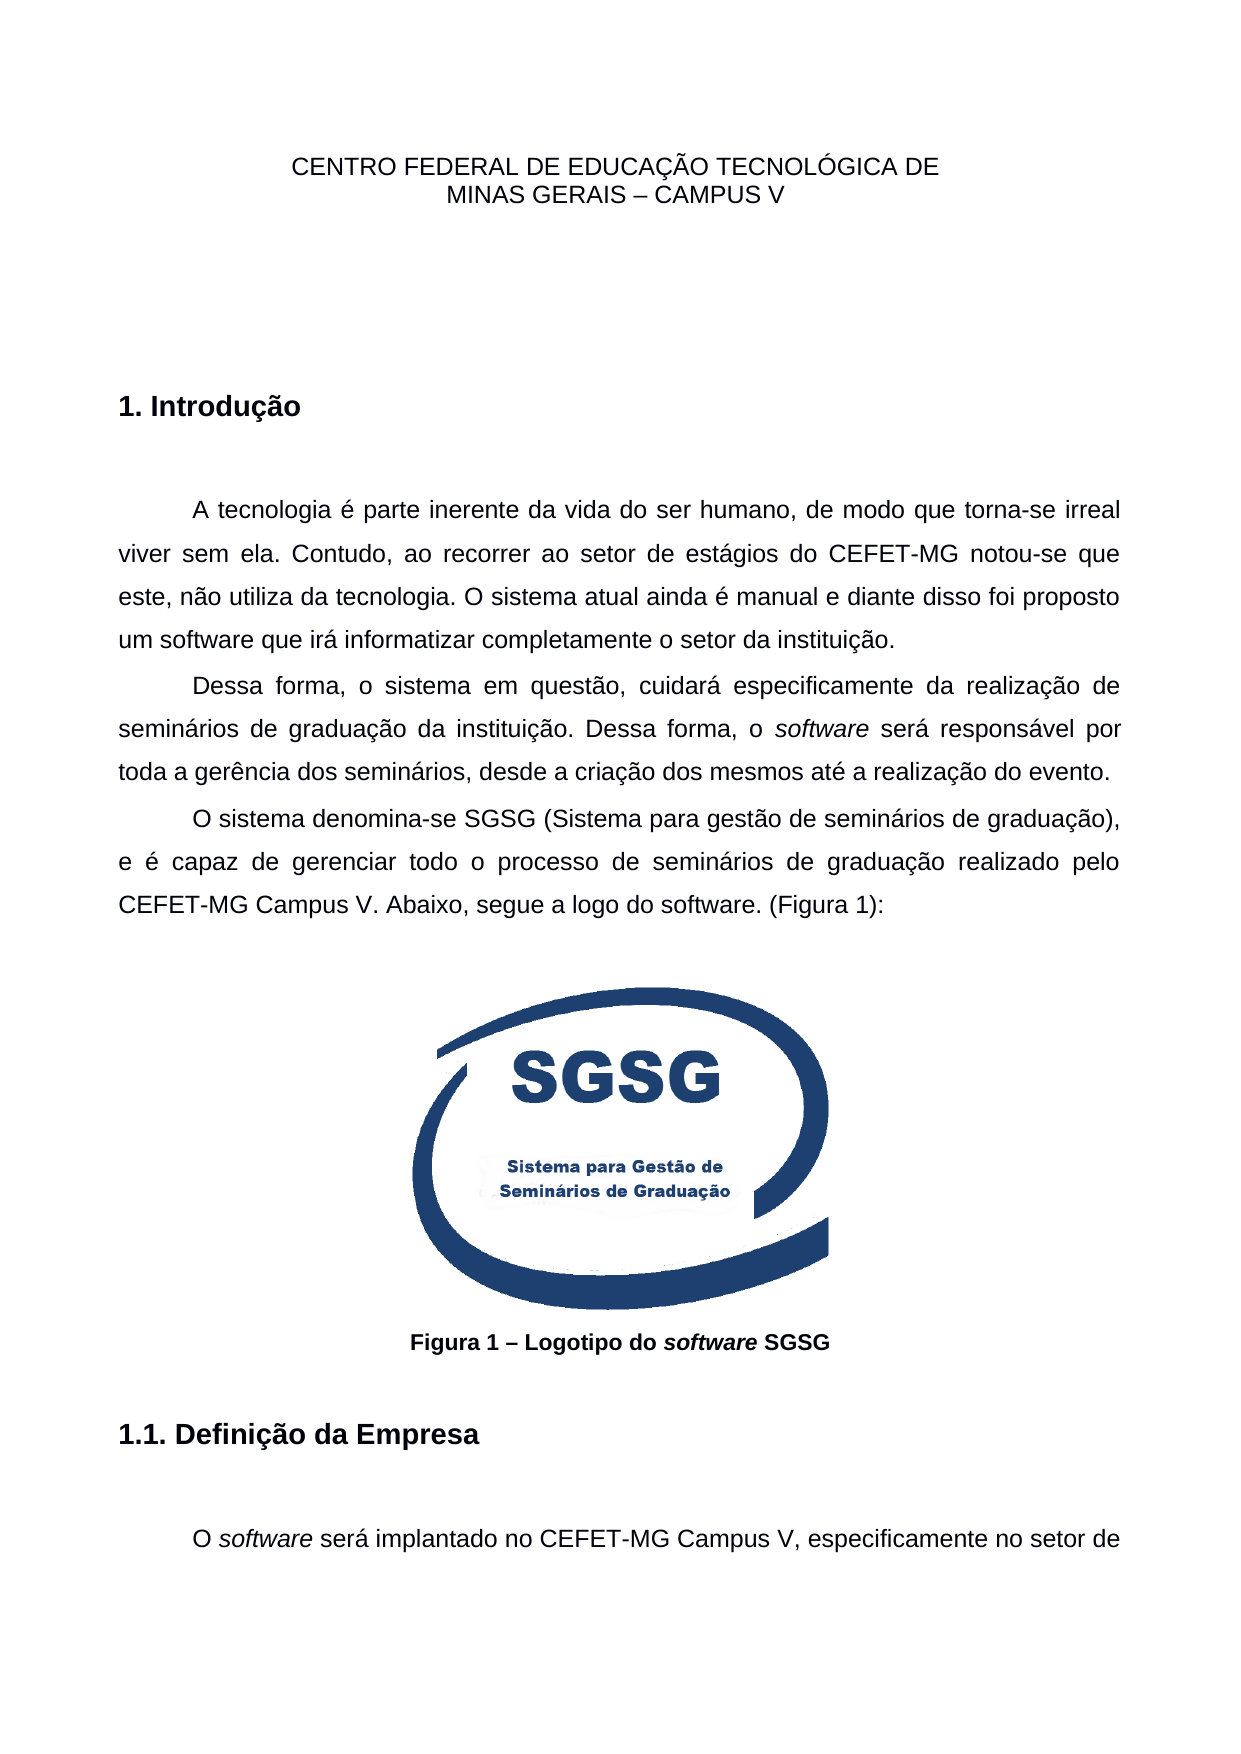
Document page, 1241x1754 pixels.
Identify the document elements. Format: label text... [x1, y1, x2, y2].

text Dessa forma, o sistema em questão, cuidará especificamente da realização de seminários de graduação da instituição. Dessa forma, o software será responsável por toda a gerência dos seminários, desde a criação dos mesmos até a realização do evento. [118, 671, 1122, 786]
text 1.1. Definição da Empresa [118, 1417, 1122, 1451]
text Figura 1 – Logotipo do software SGSG [118, 1328, 1122, 1355]
picture [407, 982, 834, 1311]
text 1. Introdução [118, 389, 1122, 422]
text O sistema denomina-se SGSG (Sistema para gestão de seminários de graduação), e é capaz de gerenciar todo o processo de seminários de graduação realizado pelo CEFET-MG Campus V. Abaixo, segue a logo do software. (Figura 1): [118, 804, 1122, 919]
text A tecnologia é parte inerente da vida do ser humano, de modo que torna-se irreal viver sem ela. Contudo, ao recorrer ao setor de estágios do CEFET-MG notou-se que este, não utiliza da tecnologia. O sistema atual ainda é manual e diante disso foi proposto um software que irá informatizar completamente o setor da instituição. [118, 496, 1122, 654]
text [118, 1524, 1122, 1553]
